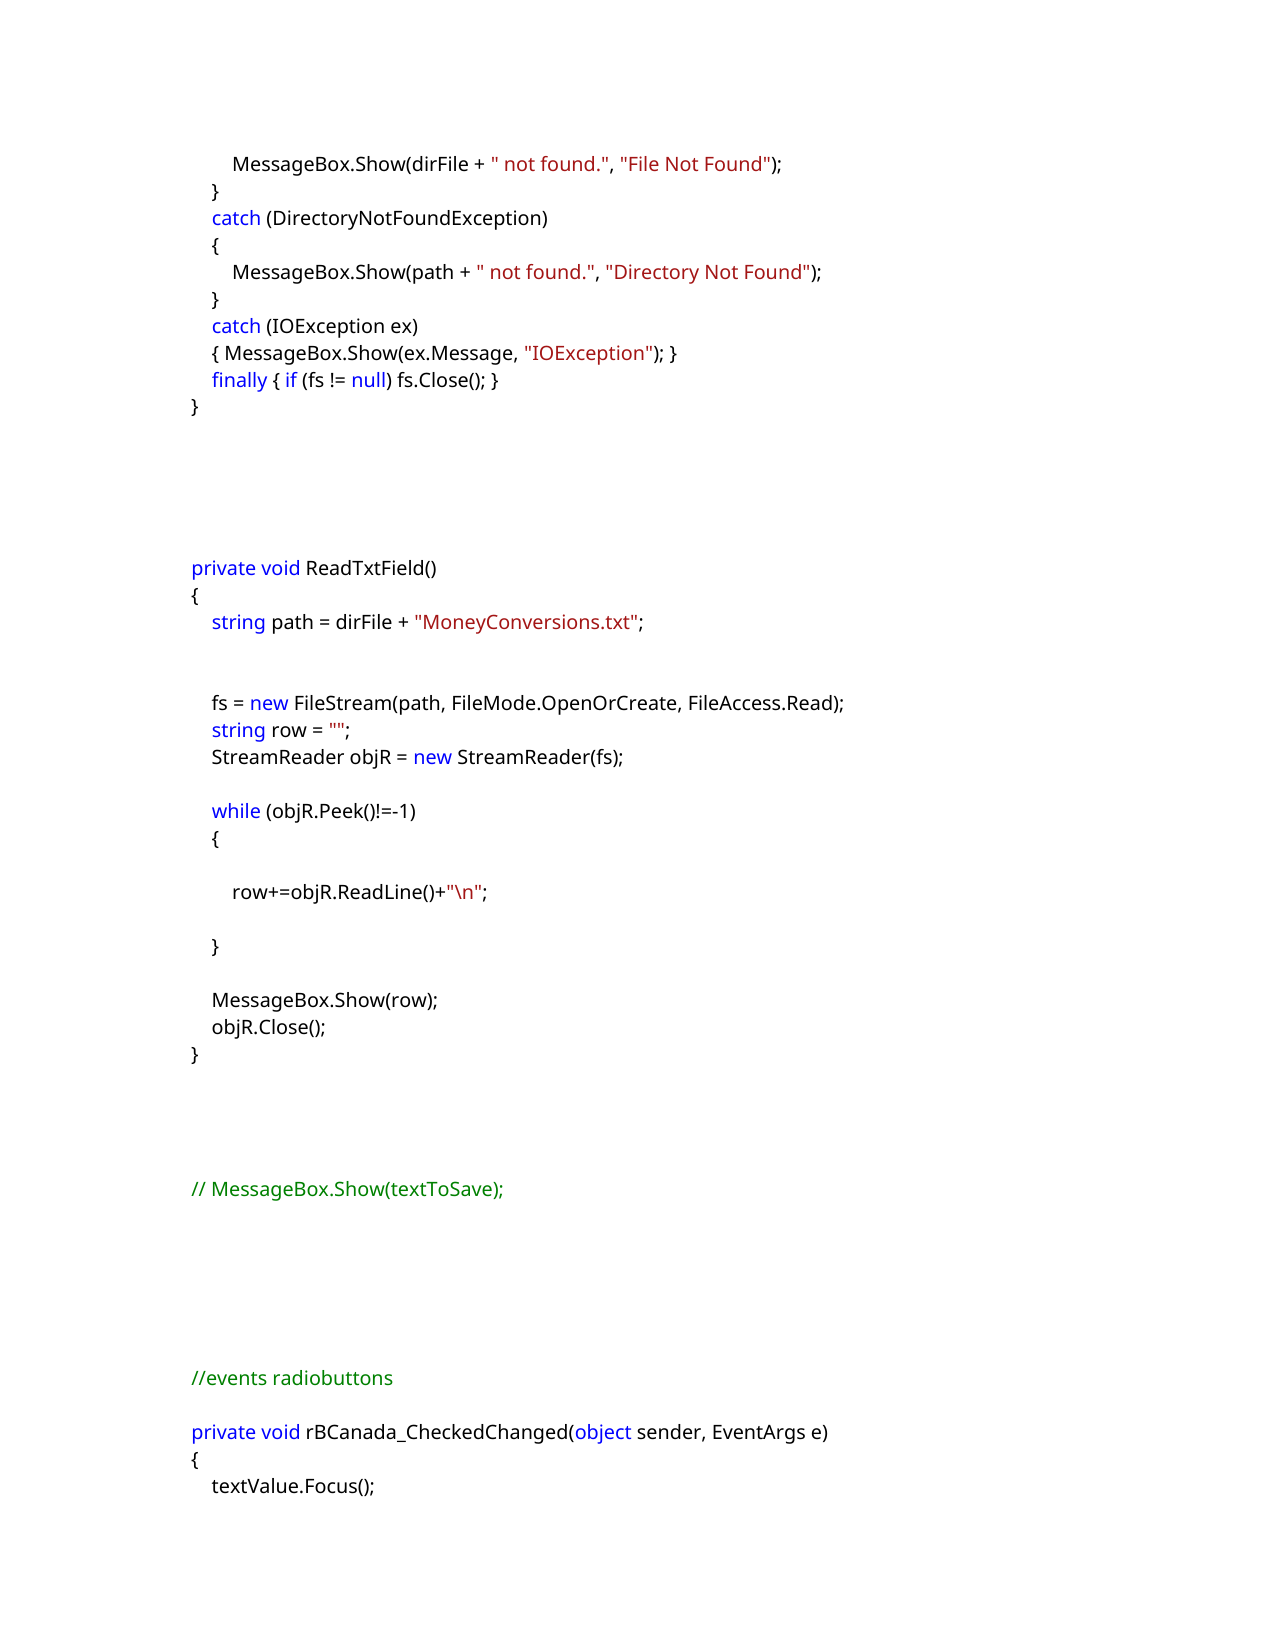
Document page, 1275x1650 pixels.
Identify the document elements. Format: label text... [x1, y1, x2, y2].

text fs = new FileStream(path, FileMode.OpenOrCreate, FileAccess.Read); [150, 689, 1125, 717]
text catch (DirectoryNotFoundException) [150, 204, 1125, 231]
text MessageBox.Show(path + " not found.", "Directory Not Found"); [150, 258, 1125, 285]
text { [150, 582, 1125, 609]
text } [150, 177, 1125, 204]
text // MessageBox.Show(textToSave); [150, 1175, 1125, 1202]
text finally { if (fs != null) fs.Close(); } [150, 366, 1125, 393]
text { [150, 824, 1125, 851]
text string row = ""; [150, 717, 1125, 743]
text row+=objR.ReadLine()+"\n"; [150, 878, 1125, 905]
text textValue.Focus(); [150, 1472, 1125, 1499]
text string path = dirFile + "MoneyConversions.txt"; [150, 609, 1125, 636]
text } [150, 393, 1125, 420]
text private void ReadTxtField() [150, 555, 1125, 582]
text //events radiobuttons [150, 1364, 1125, 1391]
text } [150, 285, 1125, 312]
text private void rBCanada_CheckedChanged(object sender, EventArgs e) [150, 1418, 1125, 1445]
text { MessageBox.Show(ex.Message, "IOException"); } [150, 339, 1125, 366]
text MessageBox.Show(row); [150, 986, 1125, 1013]
text StreamReader objR = new StreamReader(fs); [150, 743, 1125, 771]
text } [150, 1040, 1125, 1067]
text while (objR.Peek()!=-1) [150, 797, 1125, 824]
text MessageBox.Show(dirFile + " not found.", "File Not Found"); [150, 150, 1125, 177]
text { [150, 231, 1125, 258]
text objR.Close(); [150, 1013, 1125, 1040]
text catch (IOException ex) [150, 312, 1125, 339]
text { [150, 1445, 1125, 1472]
text } [150, 932, 1125, 959]
